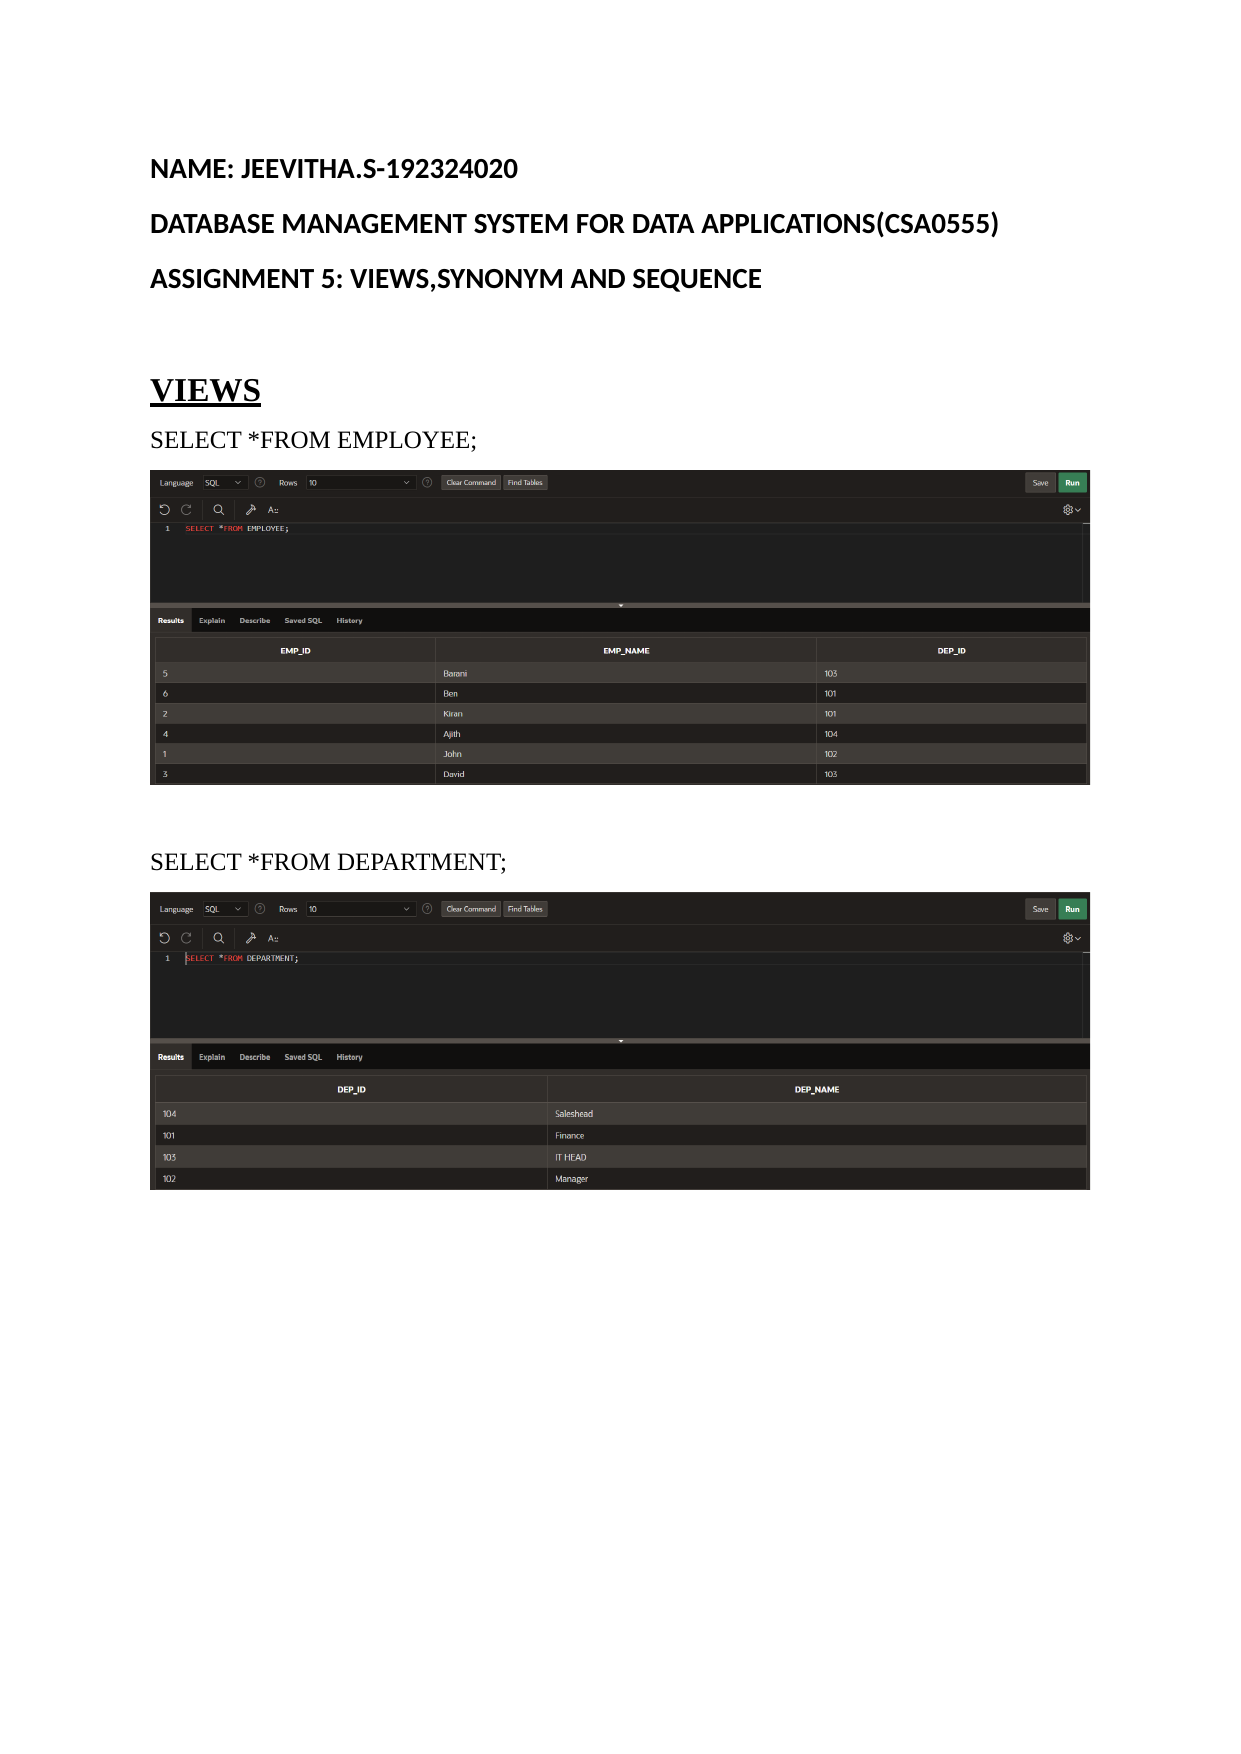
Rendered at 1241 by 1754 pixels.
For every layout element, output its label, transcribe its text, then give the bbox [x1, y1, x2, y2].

text VIEWS [150, 370, 1090, 409]
text SELECT *FROM EMPLOYEE; [150, 425, 1090, 454]
text DATABASE MANAGEMENT SYSTEM FOR DATA APPLICATIONS(CSA0555) [150, 205, 1090, 241]
picture [150, 470, 1091, 785]
text NAME: JEEVITHA.S-192324020 [150, 150, 1090, 186]
text ASSIGNMENT 5: VIEWS,SYNONYM AND SEQUENCE [150, 260, 1090, 296]
picture [150, 892, 1091, 1190]
text SELECT *FROM DEPARTMENT; [150, 847, 1090, 875]
